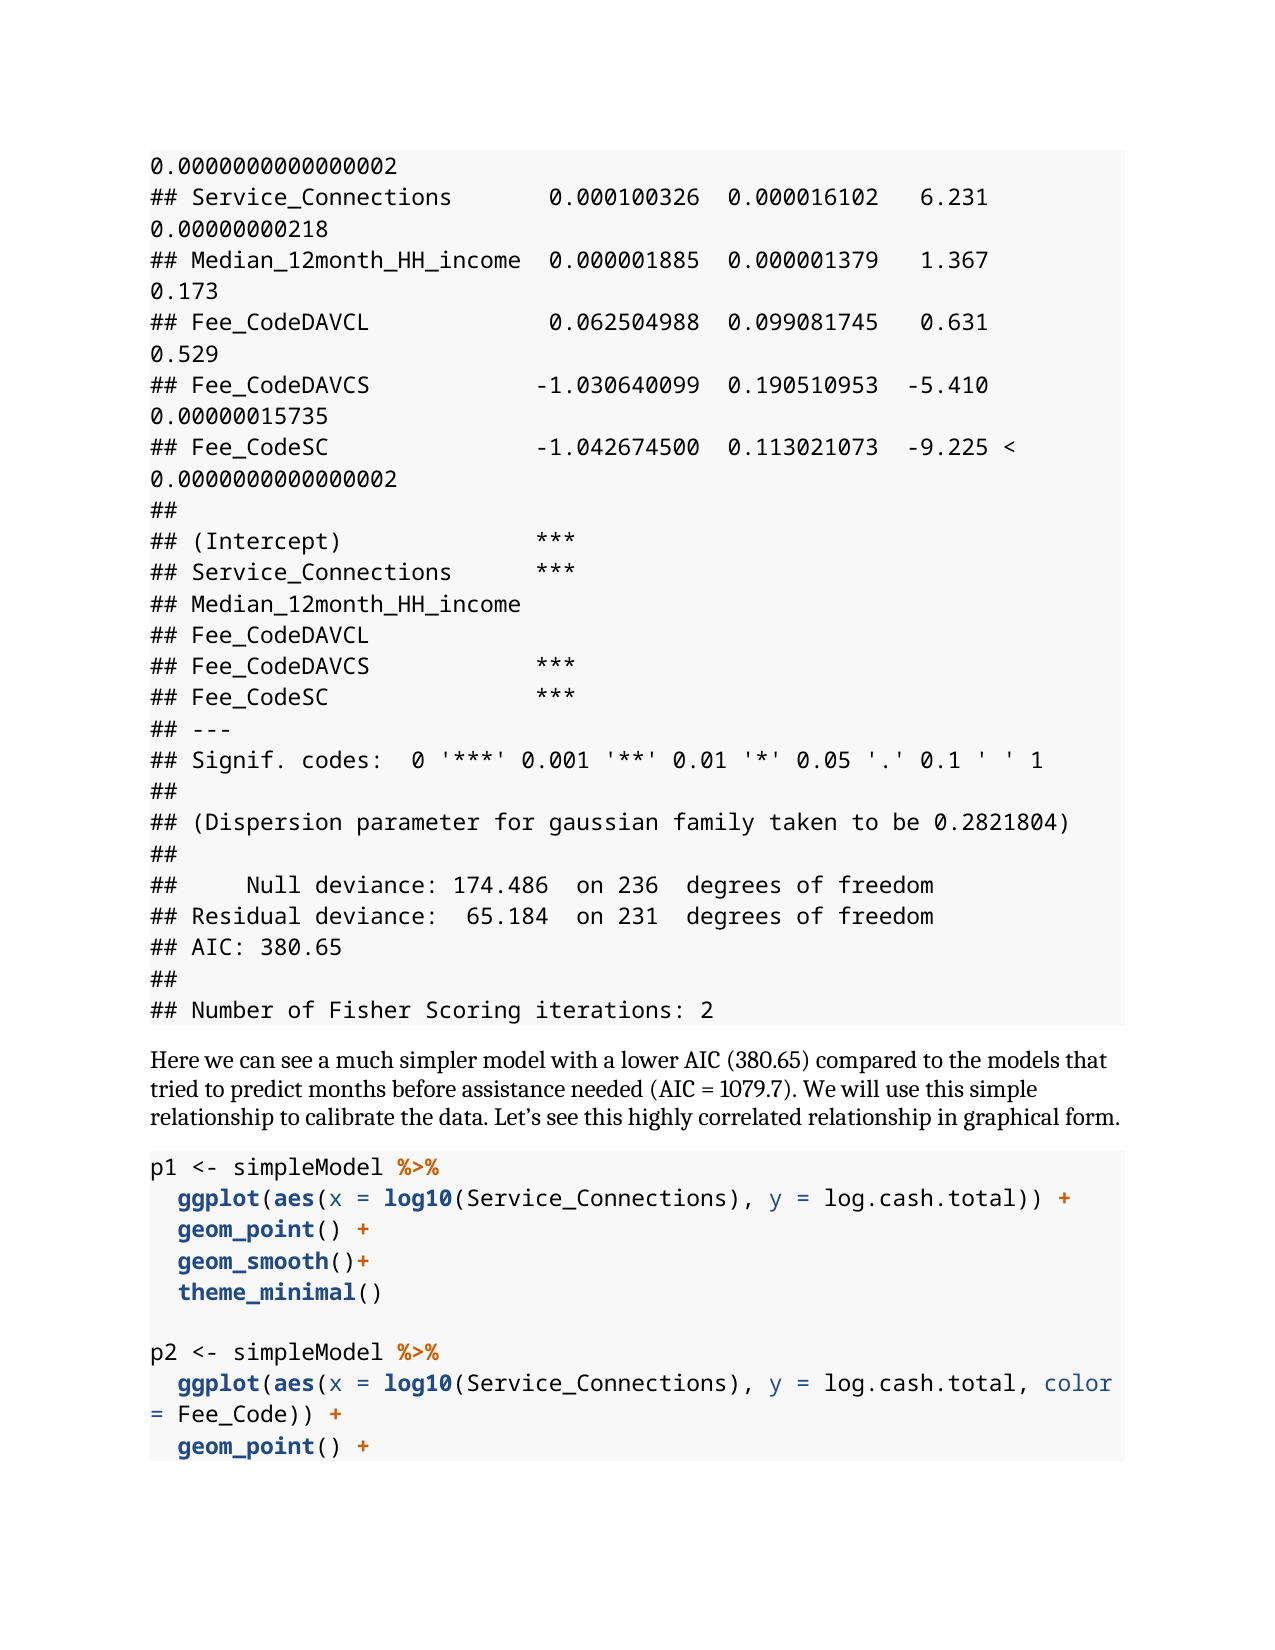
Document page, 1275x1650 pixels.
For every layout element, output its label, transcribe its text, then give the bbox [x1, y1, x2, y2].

text Here we can see a much simpler model with a lower AIC (380.65) compared to the models that tried to predict months before assistance needed (AIC = 1079.7). We will use this simple relationship to calibrate the data. Let’s see this highly correlated relationship in graphical form. [150, 1046, 1125, 1132]
